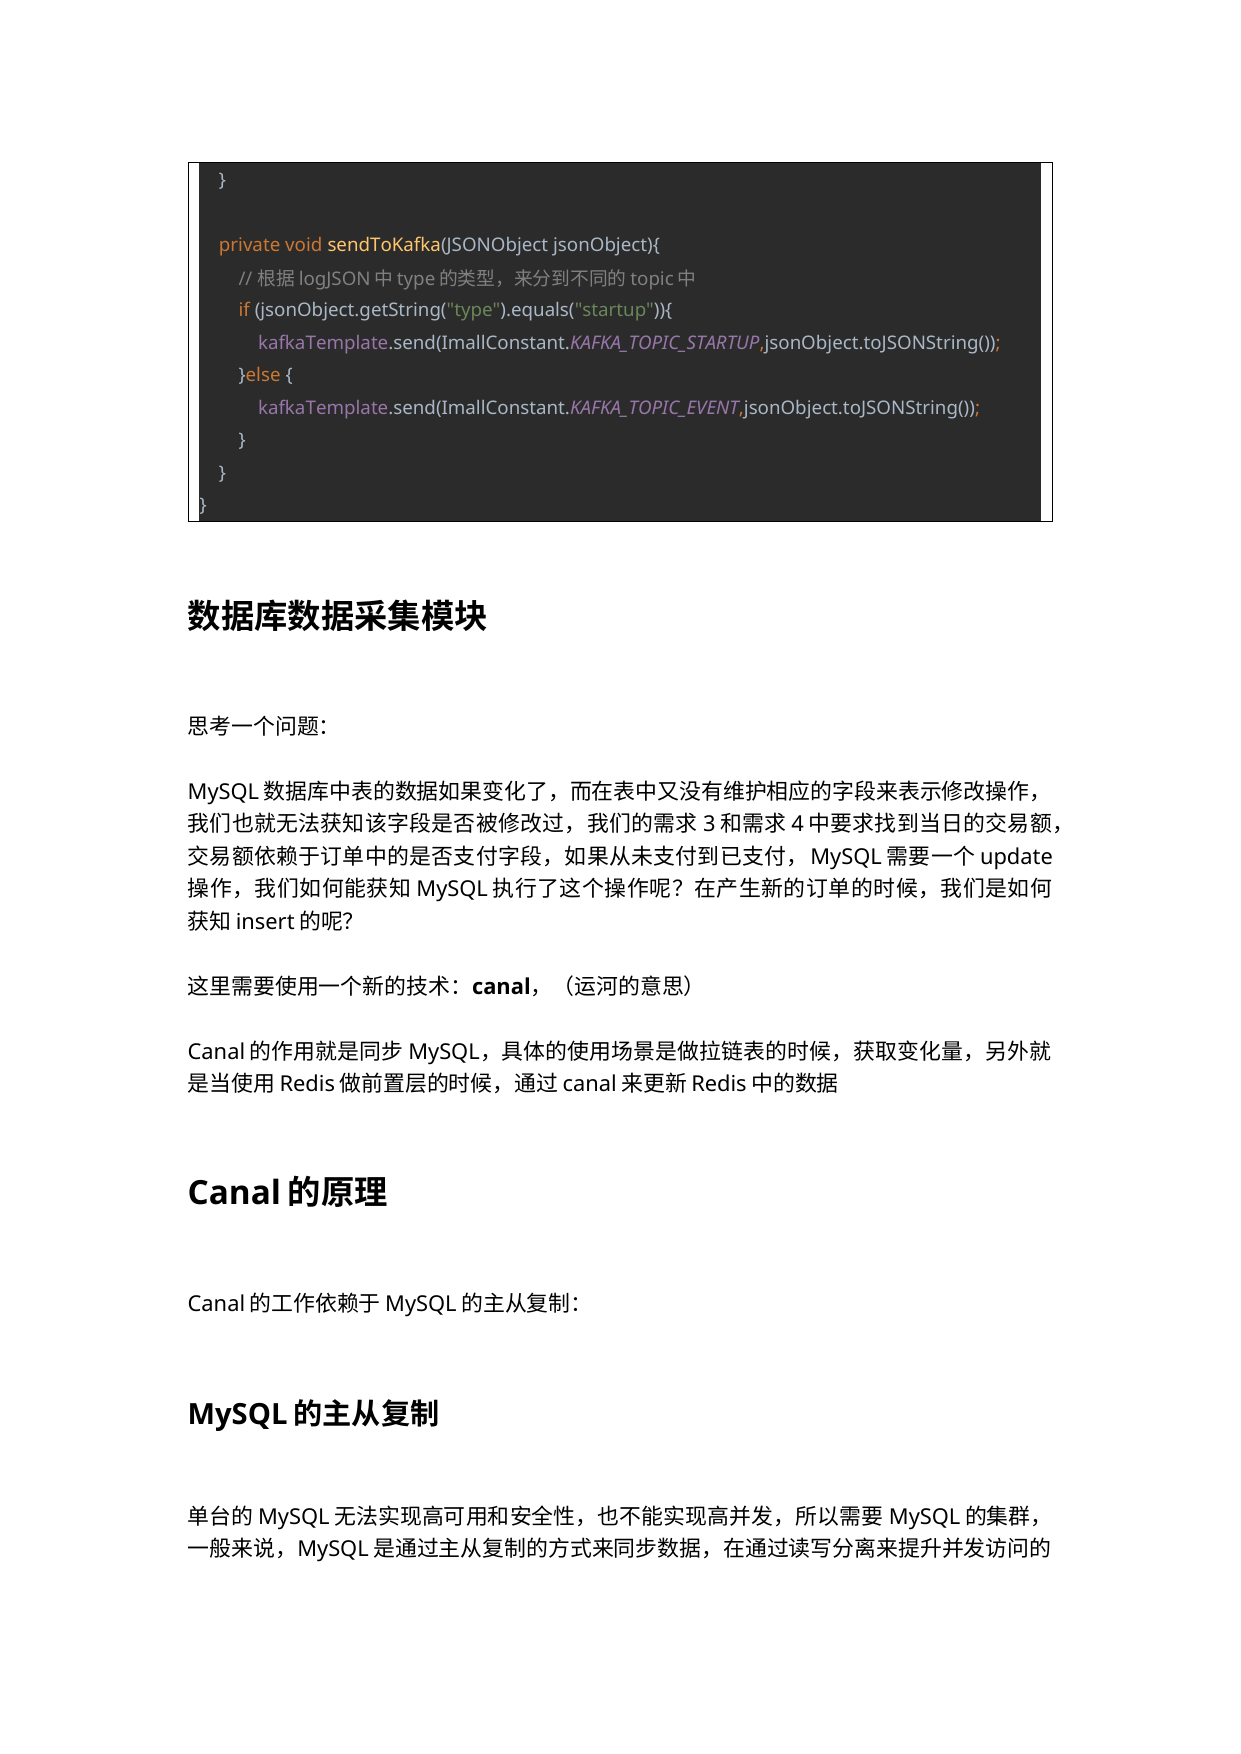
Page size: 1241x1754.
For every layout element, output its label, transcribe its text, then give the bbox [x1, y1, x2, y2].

subtitle MySQL的主从复制 [187, 1379, 1053, 1444]
subtitle Canal的原理 [187, 1158, 1053, 1223]
subtitle 数据库数据采集模块 [187, 581, 1053, 646]
text 这里需要使用一个新的技术：canal，（运河的意思） [187, 968, 1053, 1001]
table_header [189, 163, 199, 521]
text Canal的作用就是同步MySQL，具体的使用场景是做拉链表的时候，获取变化量，另外就是当使用Redis做前置层的时候，通过canal来更新Redis中的数据 [187, 1033, 1053, 1098]
text 思考一个问题： [187, 708, 1053, 741]
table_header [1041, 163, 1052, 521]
text MySQL数据库中表的数据如果变化了，而在表中又没有维护相应的字段来表示修改操作，我们也就无法获知该字段是否被修改过，我们的需求3和需求4中要求找到当日的交易额，交易额依赖于订单中的是否支付字段，如果从未支付到已支付，MySQL需要一个update操作，我们如何能获知MySQL执行了这个操作呢？在产生新的订单的时候，我们是如何获知insert的呢？ [187, 773, 1053, 936]
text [187, 1498, 1053, 1563]
text Canal的工作依赖于MySQL的主从复制： [187, 1285, 1053, 1318]
